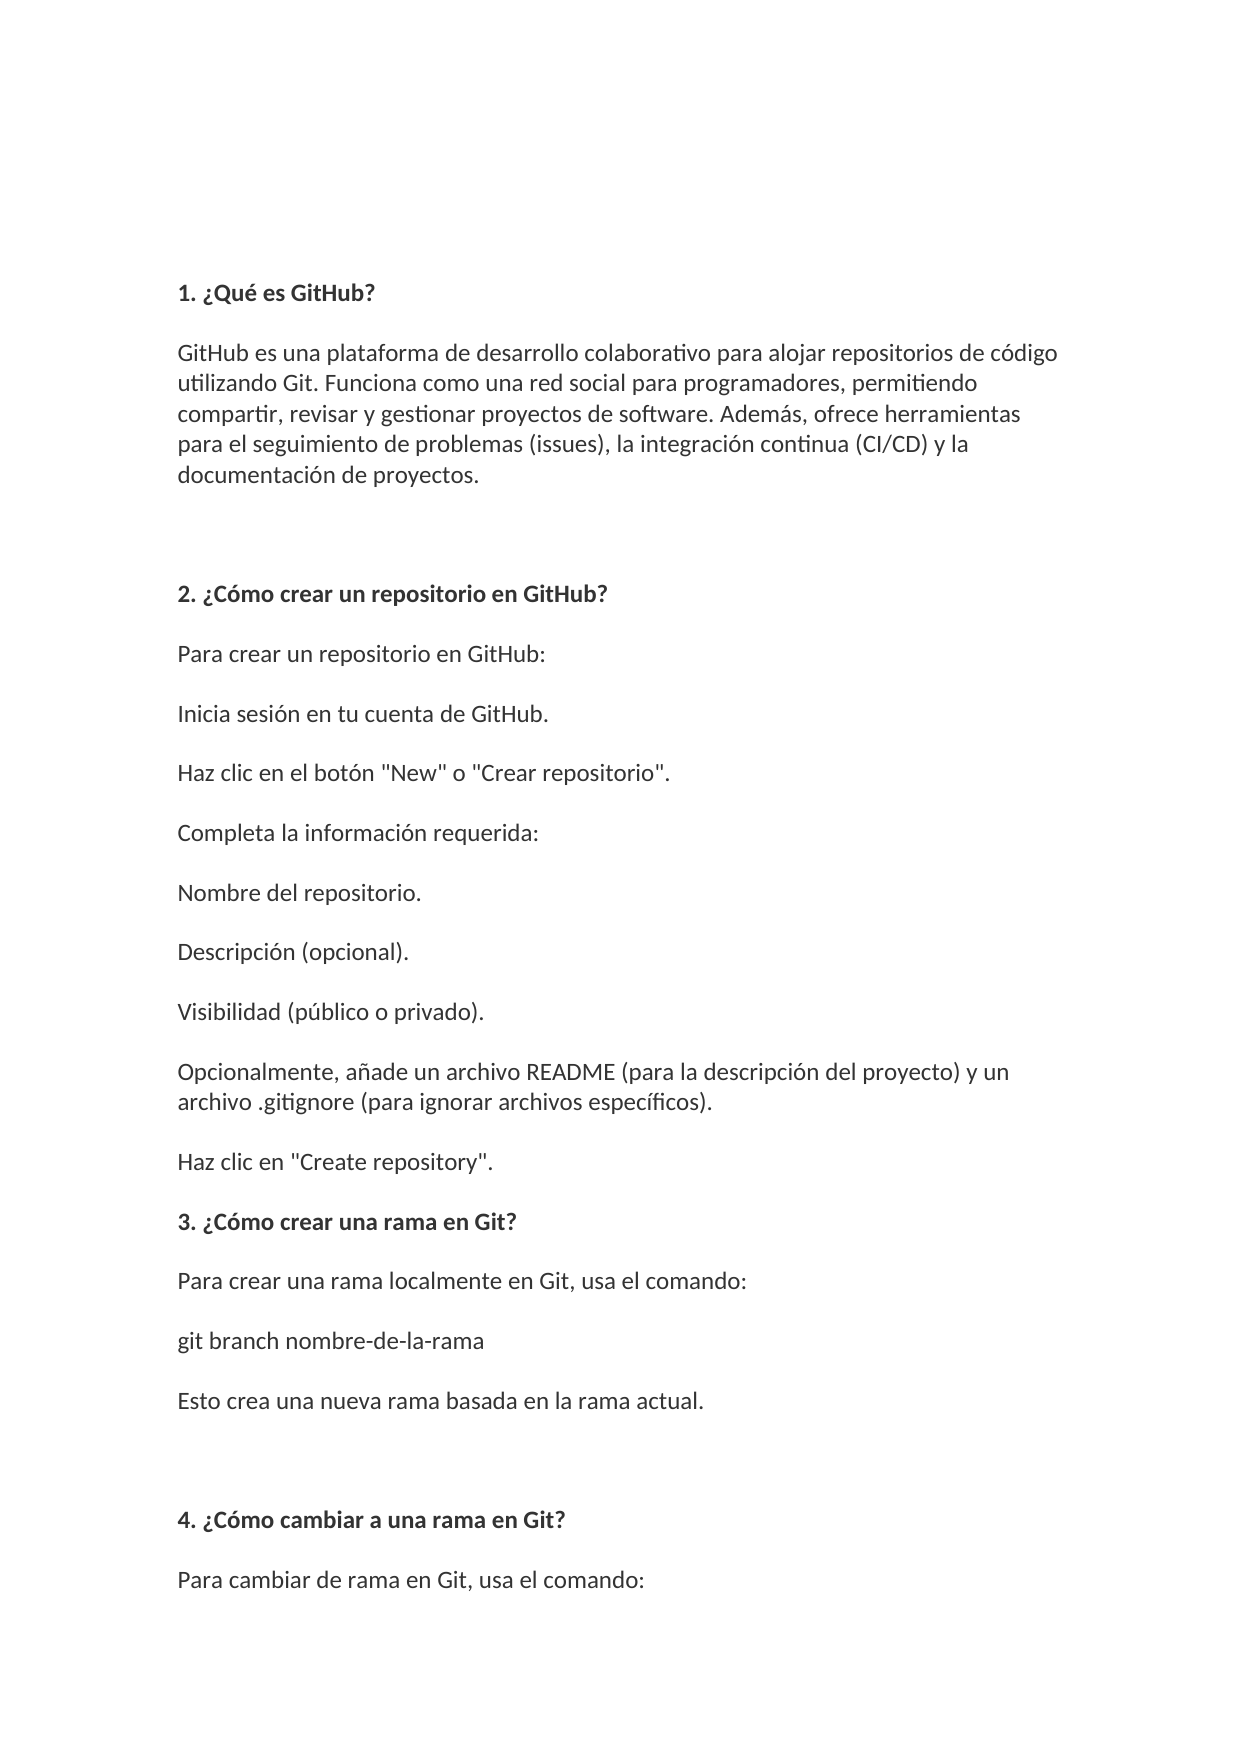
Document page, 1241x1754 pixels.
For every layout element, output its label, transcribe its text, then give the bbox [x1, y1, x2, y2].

text GitHub es una plataforma de desarrollo colaborativo para alojar repositorios de código utilizando Git. Funciona como una red social para programadores, permitiendo compartir, revisar y gestionar proyectos de software. Además, ofrece herramientas para el seguimiento de problemas (issues), la integración continua (CI/CD) y la documentación de proyectos. [177, 337, 1063, 489]
text 1. ¿Qué es GitHub? [177, 277, 1063, 308]
text Inicia sesión en tu cuenta de GitHub. [177, 698, 1063, 728]
text Completa la información requerida: [177, 817, 1063, 848]
text 4. ¿Cómo cambiar a una rama en Git? [177, 1504, 1063, 1535]
text git branch nombre-de-la-rama [177, 1325, 1063, 1356]
text Nombre del repositorio. [177, 877, 1063, 907]
text Para crear un repositorio en GitHub: [177, 638, 1063, 668]
text Haz clic en el botón "New" o "Crear repositorio". [177, 757, 1063, 788]
text Descripción (opcional). [177, 936, 1063, 967]
text Esto crea una nueva rama basada en la rama actual. [177, 1385, 1063, 1415]
text Visibilidad (público o privado). [177, 996, 1063, 1027]
text Para cambiar de rama en Git, usa el comando: [177, 1564, 1063, 1594]
text Haz clic en "Create repository". [177, 1146, 1063, 1177]
text Para crear una rama localmente en Git, usa el comando: [177, 1265, 1063, 1296]
text 2. ¿Cómo crear un repositorio en GitHub? [177, 578, 1063, 609]
text 3. ¿Cómo crear una rama en Git? [177, 1206, 1063, 1236]
text Opcionalmente, añade un archivo README (para la descripción del proyecto) y un archivo .gitignore (para ignorar archivos específicos). [177, 1056, 1063, 1117]
